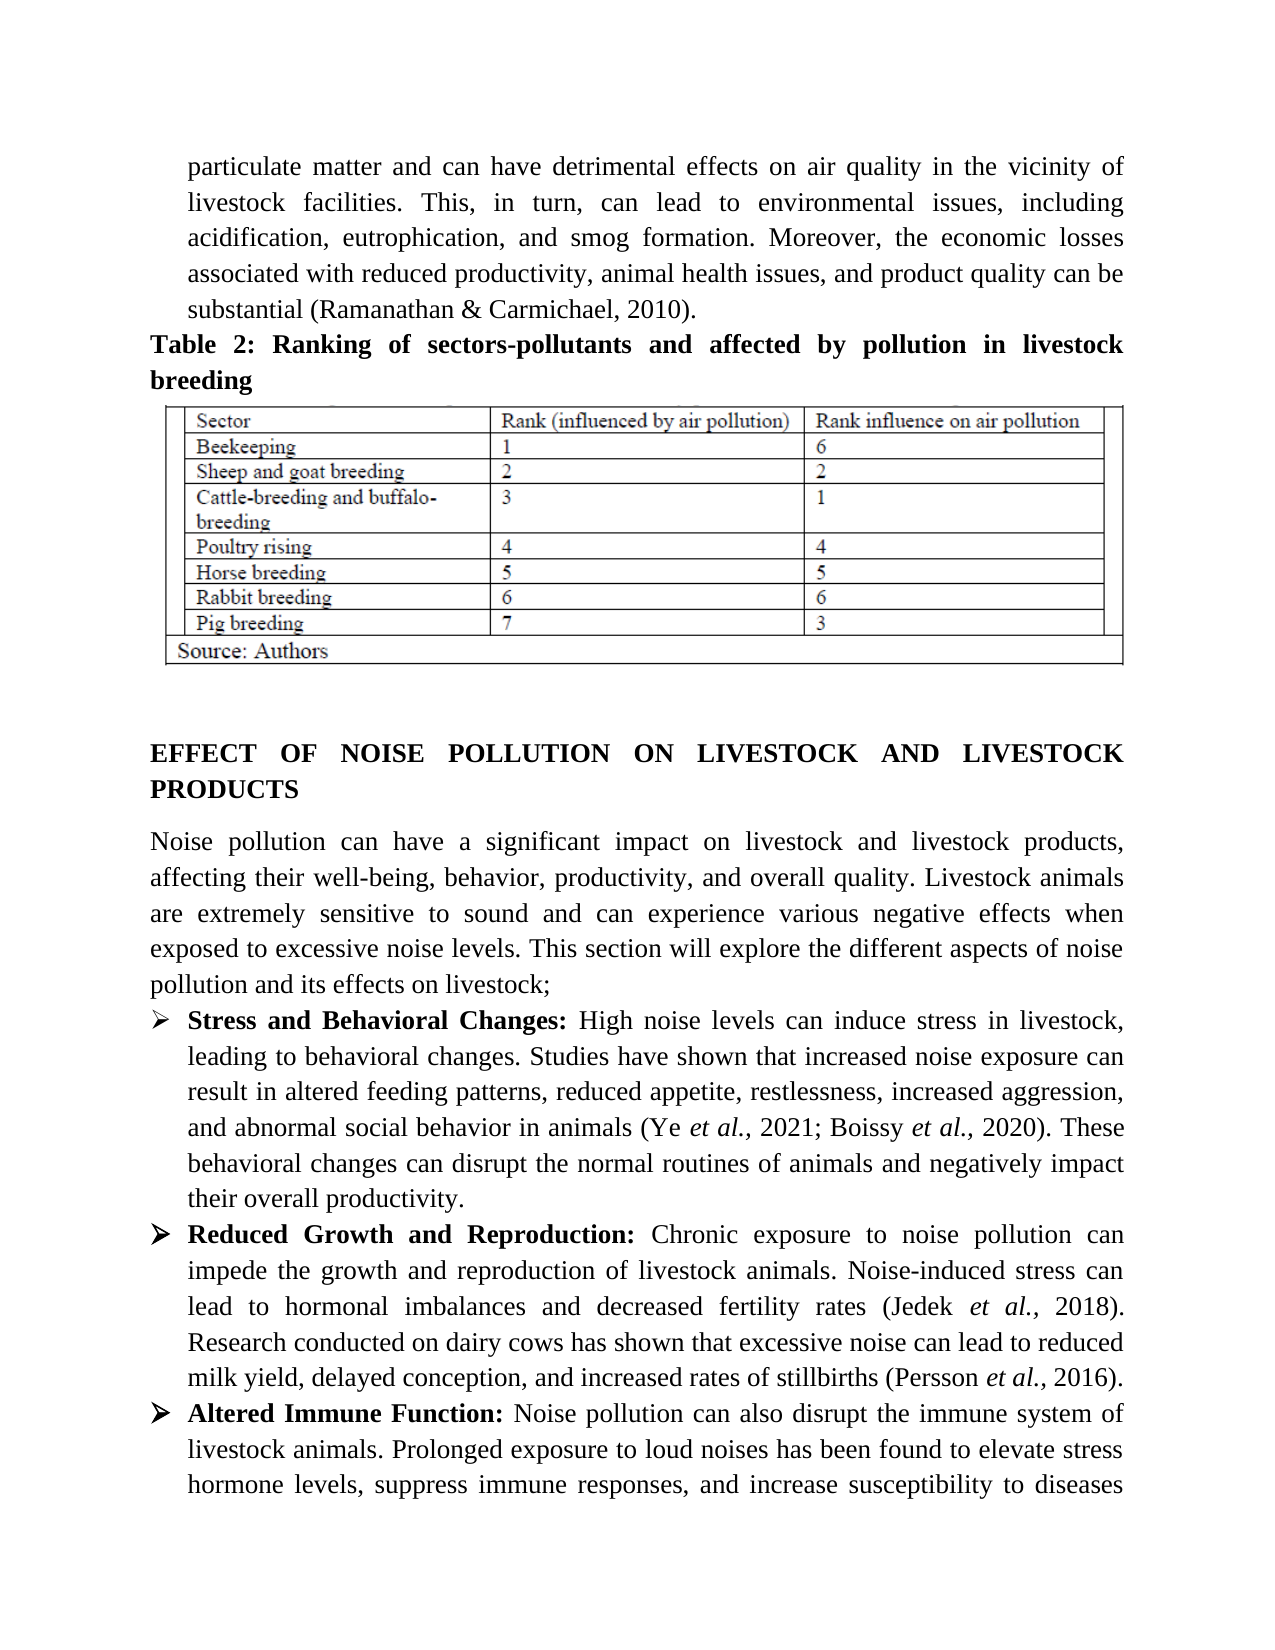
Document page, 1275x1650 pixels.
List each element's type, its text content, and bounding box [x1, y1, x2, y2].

text Noise pollution can have a significant impact on livestock and livestock products, affecting their well-being, behavior, productivity, and overall quality. Livestock animals are extremely sensitive to sound and can experience various negative effects when exposed to excessive noise levels. This section will explore the different aspects of noise pollution and its effects on livestock; [150, 825, 1125, 999]
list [150, 150, 1125, 324]
text EFFECT OF NOISE POLLUTION ON LIVESTOCK AND LIVESTOCK PRODUCTS [150, 737, 1125, 804]
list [150, 1397, 1125, 1500]
list Stress and Behavioral Changes: High noise levels can induce stress in livestock, leading to behavioral changes. Studies have shown that increased noise exposure can result in altered feeding patterns, reduced appetite, restlessness, increased aggression, and abnormal social behavior in animals (Ye et al., 2021; Boissy et al., 2020). These behavioral changes can disrupt the normal routines of animals and negatively impact their overall productivity. [150, 1004, 1125, 1214]
list Reduced Growth and Reproduction: Chronic exposure to noise pollution can impede the growth and reproduction of livestock animals. Noise-induced stress can lead to hormonal imbalances and decreased fertility rates (Jedek et al., 2018). Research conducted on dairy cows has shown that excessive noise can lead to reduced milk yield, delayed conception, and increased rates of stillbirths (Persson et al., 2016). [150, 1218, 1125, 1392]
picture [156, 405, 1133, 676]
text Table 2: Ranking of sectors-pollutants and affected by pollution in livestock breeding [150, 329, 1125, 396]
